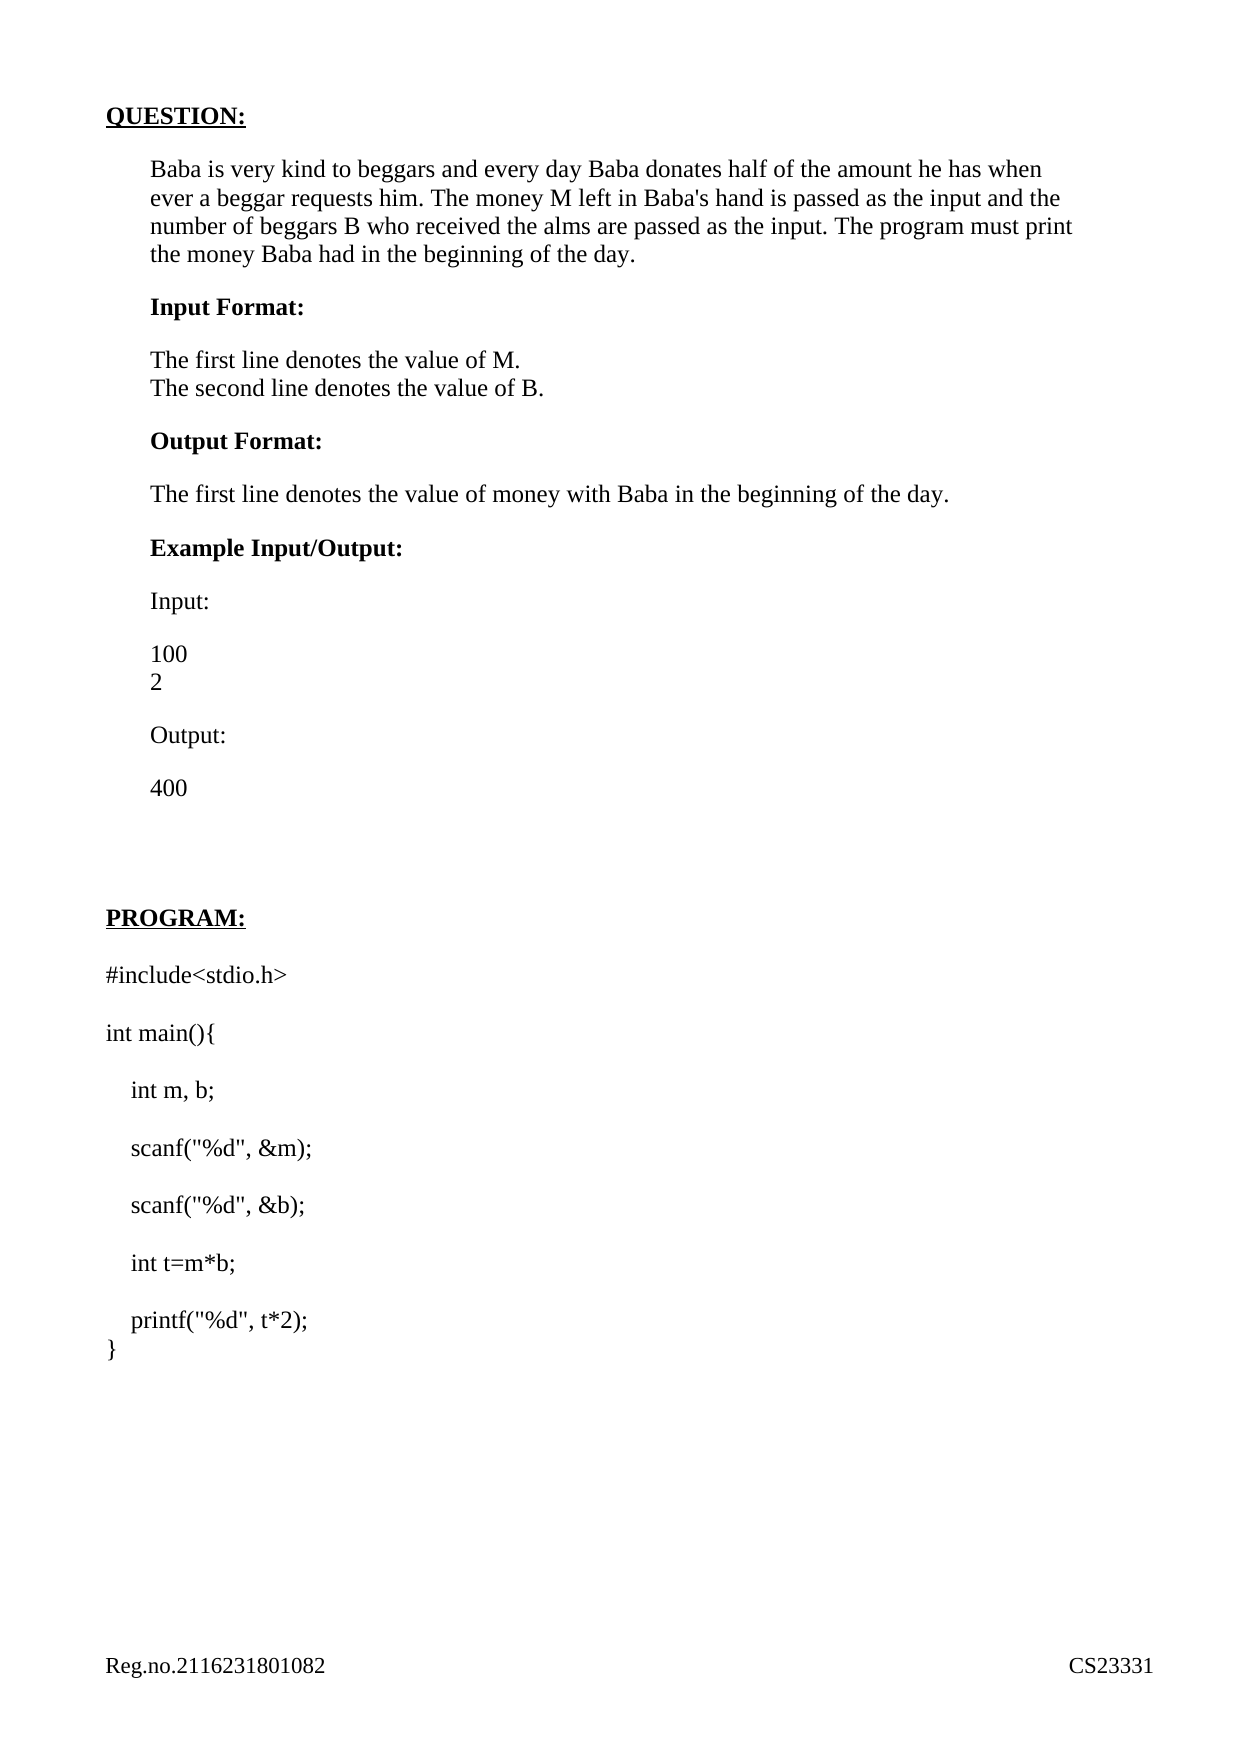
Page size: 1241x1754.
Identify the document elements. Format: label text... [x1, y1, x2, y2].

text The first line denotes the value of M. The second line denotes the value of B. [150, 346, 1080, 402]
text scanf("%d", &b); [106, 1190, 1155, 1219]
text Input Format: [150, 293, 1080, 321]
text #include<stdio.h> [106, 960, 1155, 989]
text } [106, 1334, 1155, 1363]
text int m, b; [106, 1075, 1155, 1104]
text int main(){ [106, 1018, 1155, 1047]
text 400 [150, 774, 1080, 802]
text Output Format: [150, 427, 1080, 455]
text Output: [150, 721, 1080, 749]
text scanf("%d", &m); [106, 1133, 1155, 1162]
text Input: [150, 587, 1080, 615]
text The first line denotes the value of money with Baba in the beginning of the day. [150, 480, 1080, 508]
text int t=m*b; [106, 1248, 1155, 1277]
text printf("%d", t*2); [106, 1305, 1155, 1334]
text QUESTION: [106, 101, 1155, 130]
text PROGRAM: [106, 903, 1155, 932]
text Example Input/Output: [150, 533, 1080, 562]
text Baba is very kind to beggars and every day Baba donates half of the amount he has when ever a beggar requests him. The money M left in Baba's hand is passed as the input and the number of beggars B who received the alms are passed as the input. The program must print the money Baba had in the beginning of the day. [150, 155, 1080, 268]
text 100 2 [150, 640, 1080, 696]
